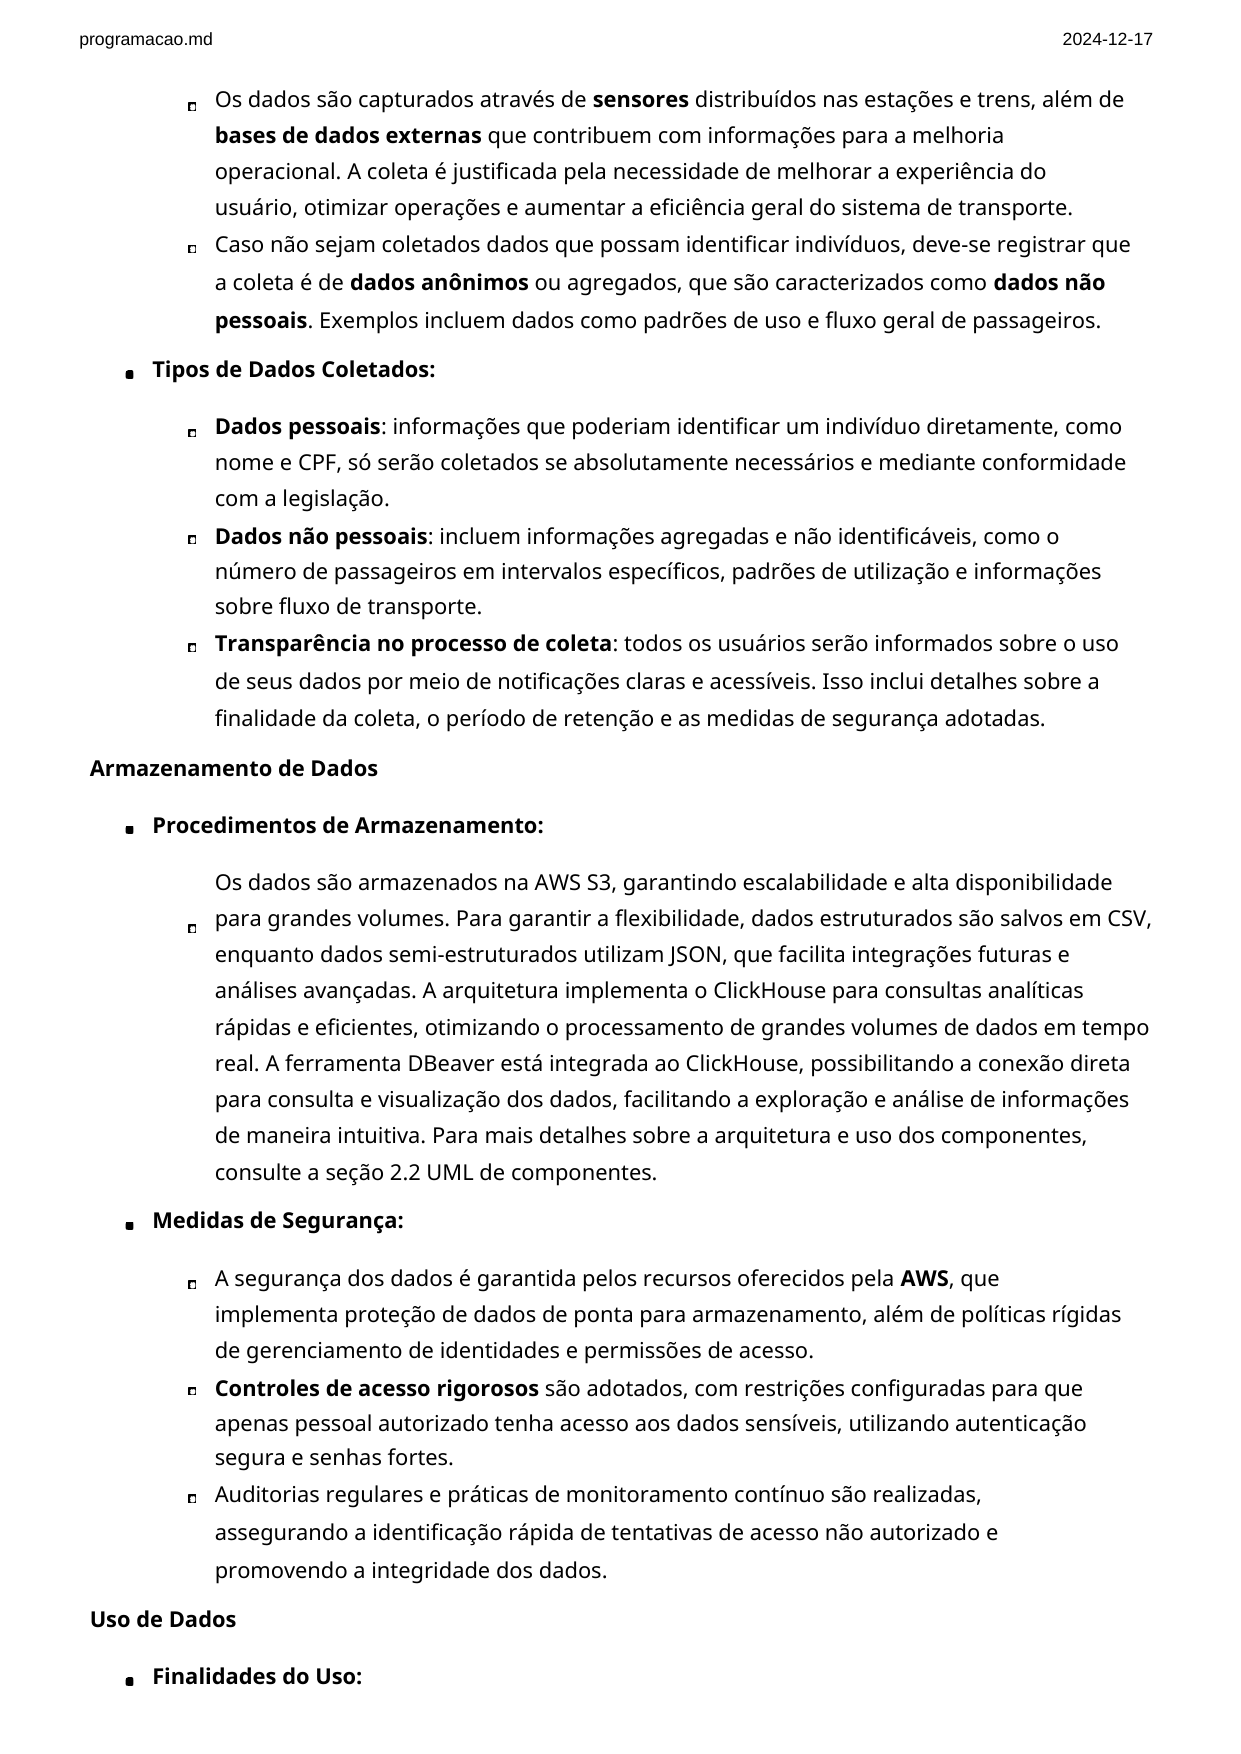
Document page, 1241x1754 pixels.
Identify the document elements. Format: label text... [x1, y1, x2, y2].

picture [188, 429, 196, 437]
text A segurança dos dados é garantida pelos recursos oferecidos pela AWS, que implementa proteção de dados de ponta para armazenamento, além de políticas rígidas de gerenciamento de identidades e permissões de acesso. [214, 1262, 1126, 1364]
picture [188, 643, 196, 652]
picture [125, 1222, 134, 1230]
picture [188, 1280, 196, 1289]
picture [188, 1494, 196, 1503]
text Auditorias regulares e práticas de monitoramento contínuo são realizadas, assegurando a identificação rápida de tentativas de acesso não autorizado e promovendo a integridade dos dados. [214, 1479, 1109, 1584]
text Uso de Dados [89, 1604, 1161, 1634]
text Tipos de Dados Coletados: [152, 354, 1161, 384]
text programacao.md 2024-12-17 [79, 28, 1161, 49]
text Os dados são capturados através de sensores distribuídos nas estações e trens, além de bases de dados externas que contribuem com informações para a melhoria operacional. A coleta é justificada pela necessidade de melhorar a experiência do usuário, otimizar operações e aumentar a eficiência geral do sistema de transporte. [214, 84, 1126, 221]
picture [125, 826, 134, 834]
picture [125, 370, 134, 379]
text Dados pessoais: informações que poderiam identificar um indivíduo diretamente, como nome e CPF, só serão coletados se absolutamente necessários e mediante conformidade com a legislação. [214, 411, 1144, 513]
text Caso não sejam coletados dados que possam identificar indivíduos, deve-se registrar que a coleta é de dados anônimos ou agregados, que são caracterizados como dados não pessoais. Exemplos incluem dados como padrões de uso e fluxo geral de passageiros. [214, 229, 1134, 335]
text Finalidades do Uso: [152, 1661, 1161, 1691]
text Transparência no processo de coleta: todos os usuários serão informados sobre o uso de seus dados por meio de notificações claras e acessíveis. Isso inclui detalhes sobre a finalidade da coleta, o período de retenção e as medidas de segurança adotadas. [214, 628, 1138, 733]
text Controles de acesso rigorosos são adotados, com restrições configuradas para que apenas pessoal autorizado tenha acesso aos dados sensíveis, utilizando autenticação segura e senhas fortes. [214, 1373, 1115, 1472]
picture [188, 924, 196, 933]
picture [188, 245, 196, 253]
picture [125, 1677, 134, 1686]
text Dados não pessoais: incluem informações agregadas e não identificáveis, como o número de passageiros em intervalos específicos, padrões de utilização e informações sobre fluxo de transporte. [214, 521, 1119, 621]
text Medidas de Segurança: [152, 1206, 1161, 1235]
picture [188, 535, 196, 544]
picture [188, 102, 196, 111]
picture [188, 1387, 196, 1395]
text Armazenamento de Dados [89, 753, 1161, 782]
text Procedimentos de Armazenamento: [152, 809, 1161, 839]
text Os dados são armazenados na AWS S3, garantindo escalabilidade e alta disponibilidade para grandes volumes. Para garantir a flexibilidade, dados estruturados são salvos em CSV, enquanto dados semi-estruturados utilizam JSON, que facilita integrações futuras e análises avançadas. A arquitetura implementa o ClickHouse para consultas analíticas rápidas e eficientes, otimizando o processamento de grandes volumes de dados em tempo real. A ferramenta DBeaver está integrada ao ClickHouse, possibilitando a conexão direta para consulta e visualização dos dados, facilitando a exploração e análise de informações de maneira intuitiva. Para mais detalhes sobre a arquitetura e uso dos componentes, consulte a seção 2.2 UML de componentes. [214, 867, 1153, 1186]
